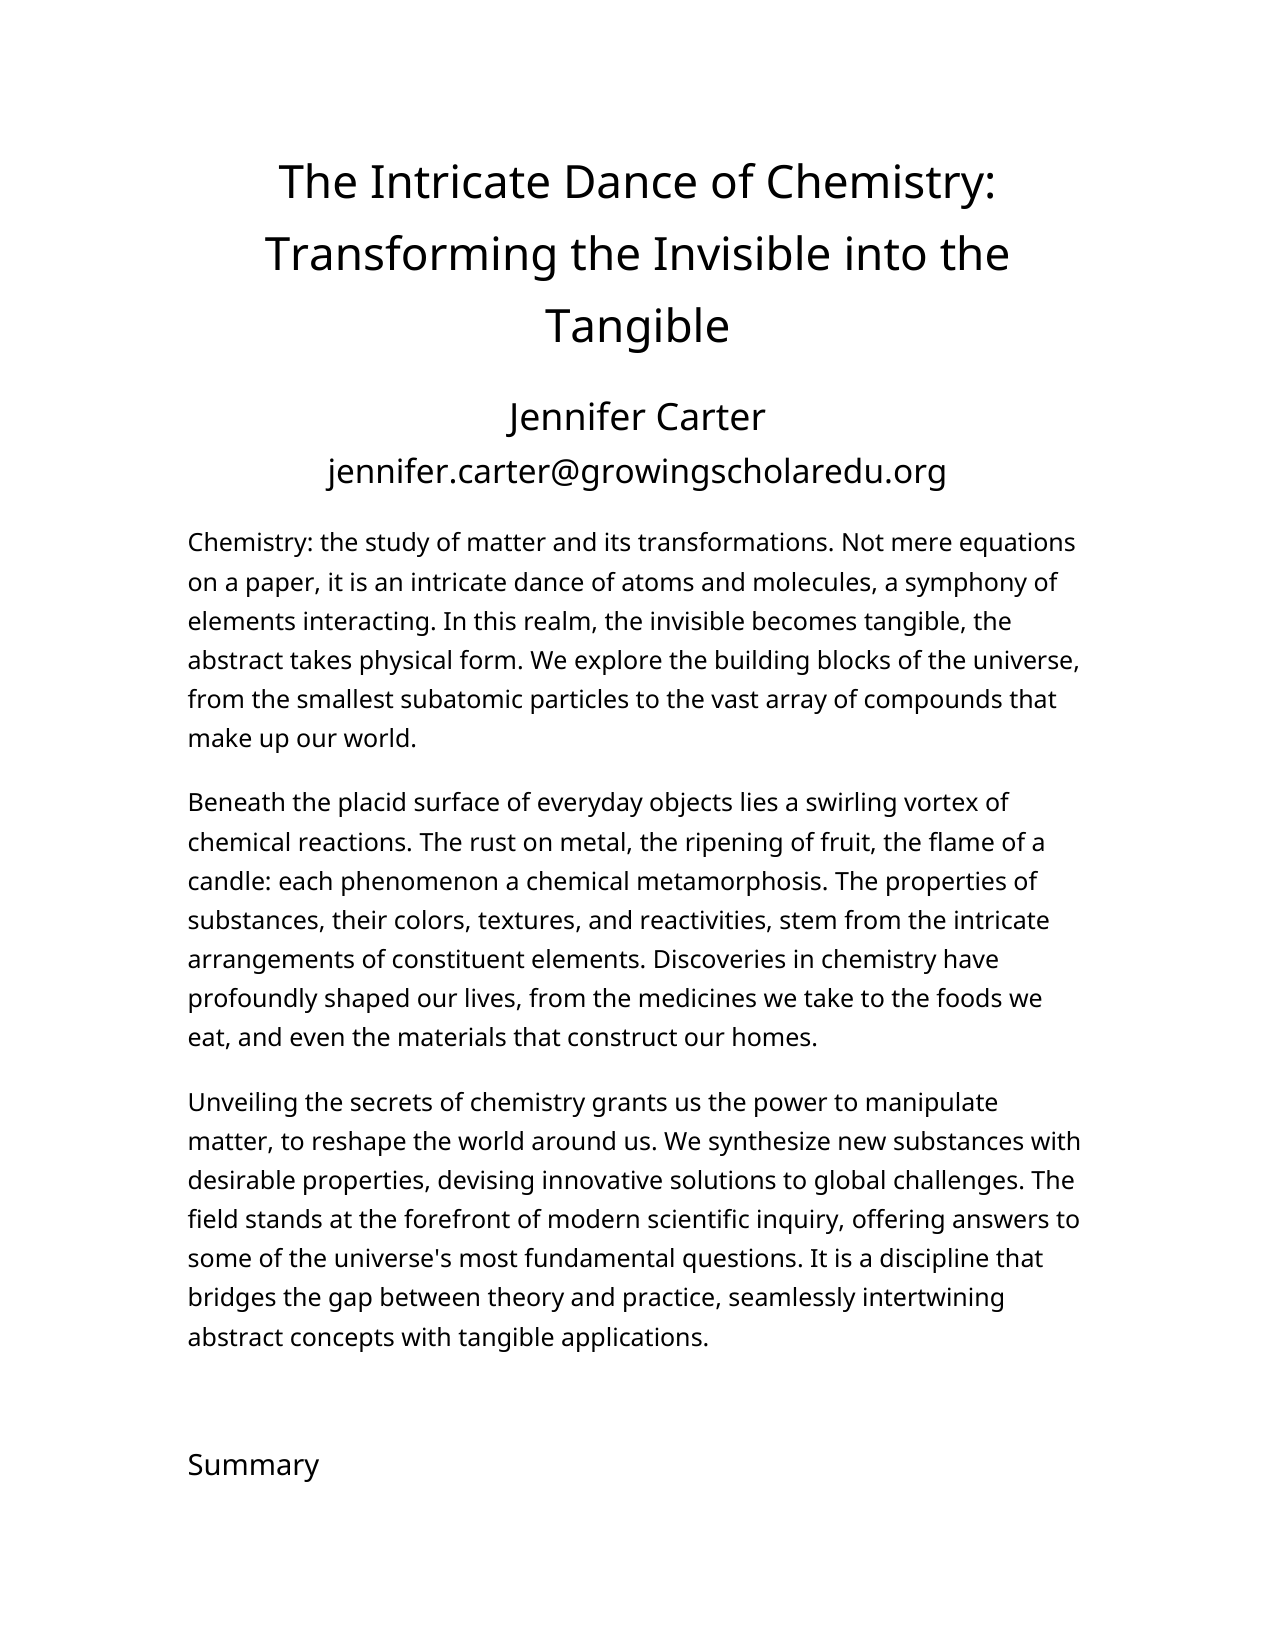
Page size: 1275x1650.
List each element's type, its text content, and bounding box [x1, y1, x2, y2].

text Chemistry: the study of matter and its transformations. Not mere equations on a paper, it is an intricate dance of atoms and molecules, a symphony of elements interacting. In this realm, the invisible becomes tangible, the abstract takes physical form. We explore the building blocks of the universe, from the smallest subatomic particles to the vast array of compounds that make up our world. [187, 525, 1087, 755]
text The Intricate Dance of Chemistry: Transforming the Invisible into the Tangible [187, 150, 1087, 356]
text Unveiling the secrets of chemistry grants us the power to manipulate matter, to reshape the world around us. We synthesize new substances with desirable properties, devising innovative solutions to global challenges. The field stands at the forefront of modern scientific inquiry, offering answers to some of the universe's most fundamental questions. It is a discipline that bridges the gap between theory and practice, seamlessly intertwining abstract concepts with tangible applications. [187, 1084, 1087, 1353]
text Summary [187, 1444, 1087, 1484]
text Beneath the placid surface of everyday objects lies a swirling vortex of chemical reactions. The rust on metal, the ripening of fruit, the flame of a candle: each phenomenon a chemical metamorphosis. The properties of substances, their colors, textures, and reactivities, stem from the intricate arrangements of constituent elements. Discoveries in chemistry have profoundly shaped our lives, from the medicines we take to the foods we eat, and even the materials that construct our homes. [187, 785, 1087, 1054]
text Jennifer Carter jennifer.carter@growingscholaredu.org [187, 390, 1087, 493]
